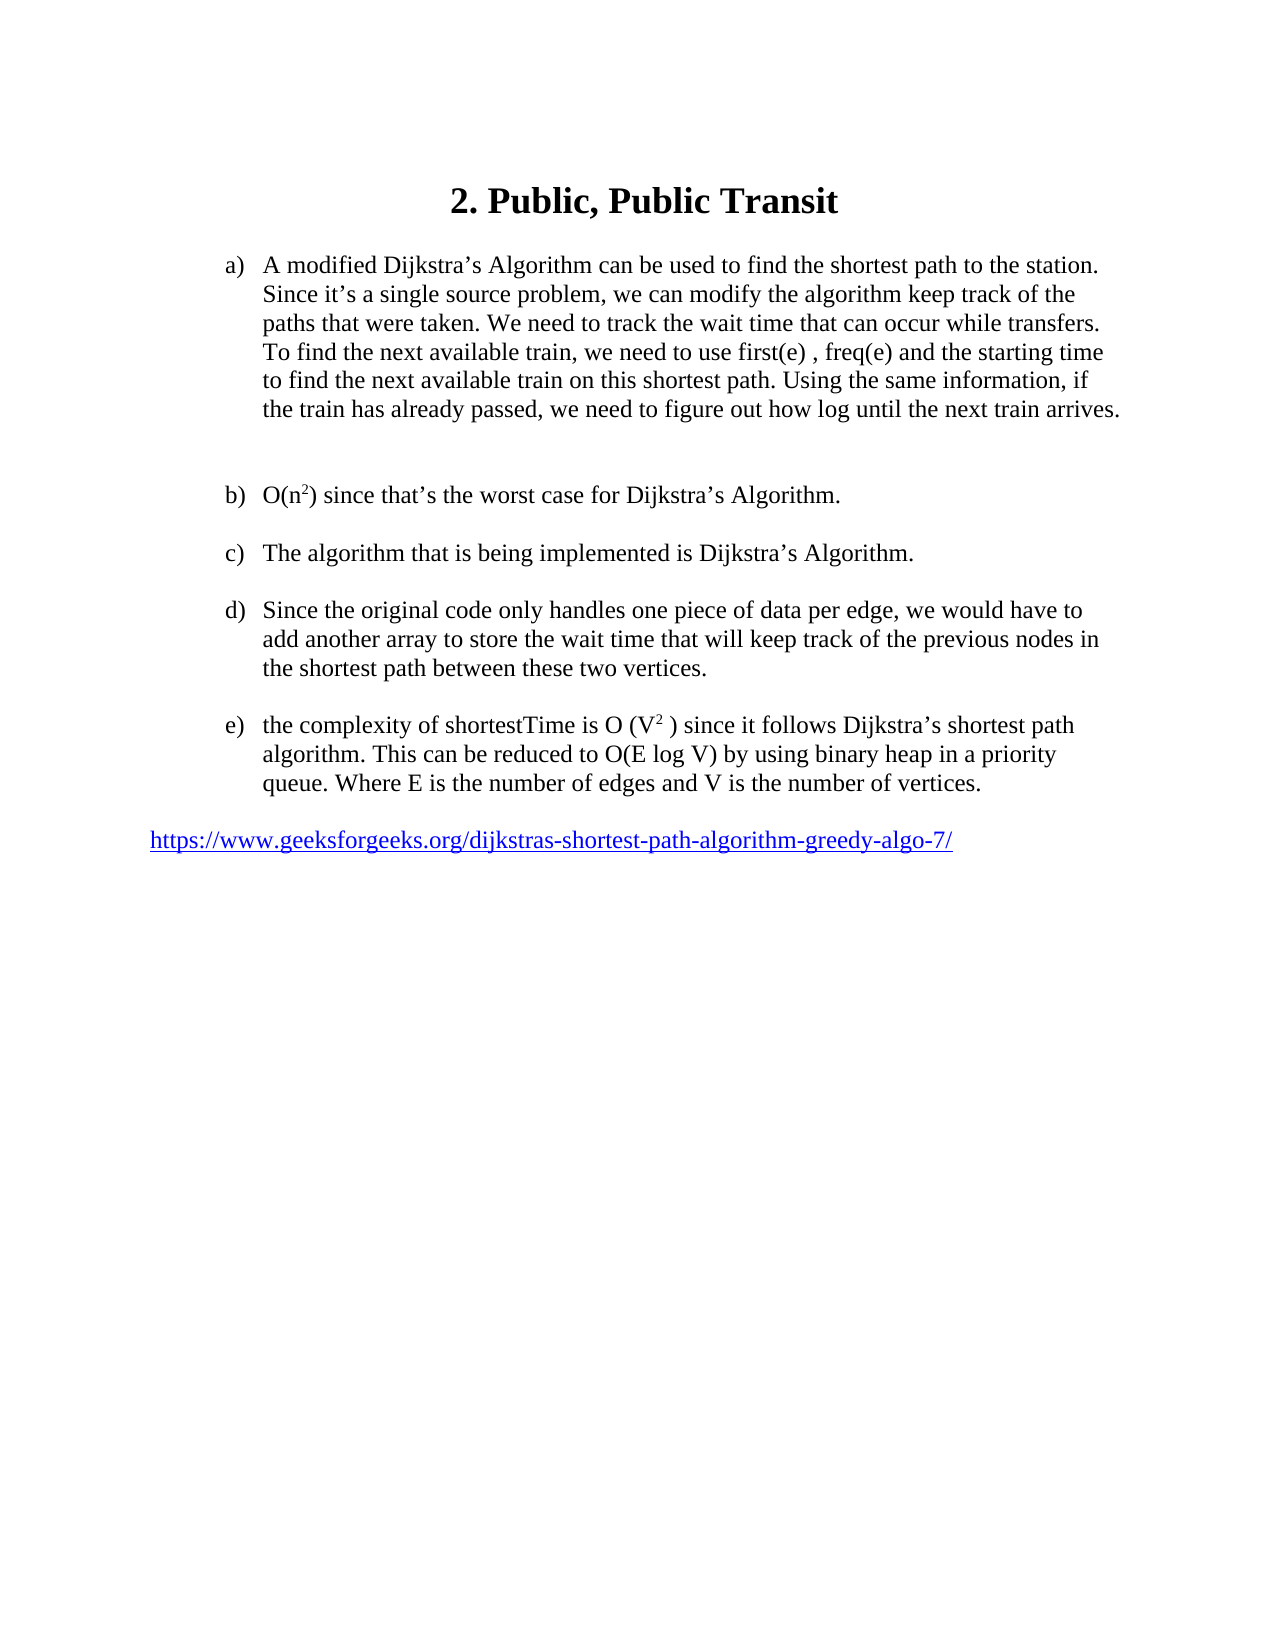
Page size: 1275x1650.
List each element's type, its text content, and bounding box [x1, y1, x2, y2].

list the complexity of shortestTime is O (V2 ) since it follows Dijkstra’s shortest path algorithm. This can be reduced to O(E log V) by using binary heap in a priority queue. Where E is the number of edges and V is the number of vertices. [225, 711, 1125, 797]
list A modified Dijkstra’s Algorithm can be used to find the shortest path to the station. Since it’s a single source problem, we can modify the algorithm keep track of the paths that were taken. We need to track the wait time that can occur while transfers. To find the next available train, we need to use first(e) , freq(e) and the starting time to find the next available train on this shortest path. Using the same information, if the train has already passed, we need to figure out how log until the next train arrives. [225, 251, 1125, 423]
list Public, Public Transit [450, 179, 1125, 222]
list Since the original code only handles one piece of data per edge, we would have to add another array to store the wait time that will keep track of the previous nodes in the shortest path between these two vertices. [225, 596, 1125, 682]
list O(n2) since that’s the worst case for Dijkstra’s Algorithm. [225, 481, 1125, 509]
list The algorithm that is being implemented is Dijkstra’s Algorithm. [225, 538, 1125, 567]
text https://www.geeksforgeeks.org/dijkstras-shortest-path-algorithm-greedy-algo-7/ [150, 826, 1125, 854]
